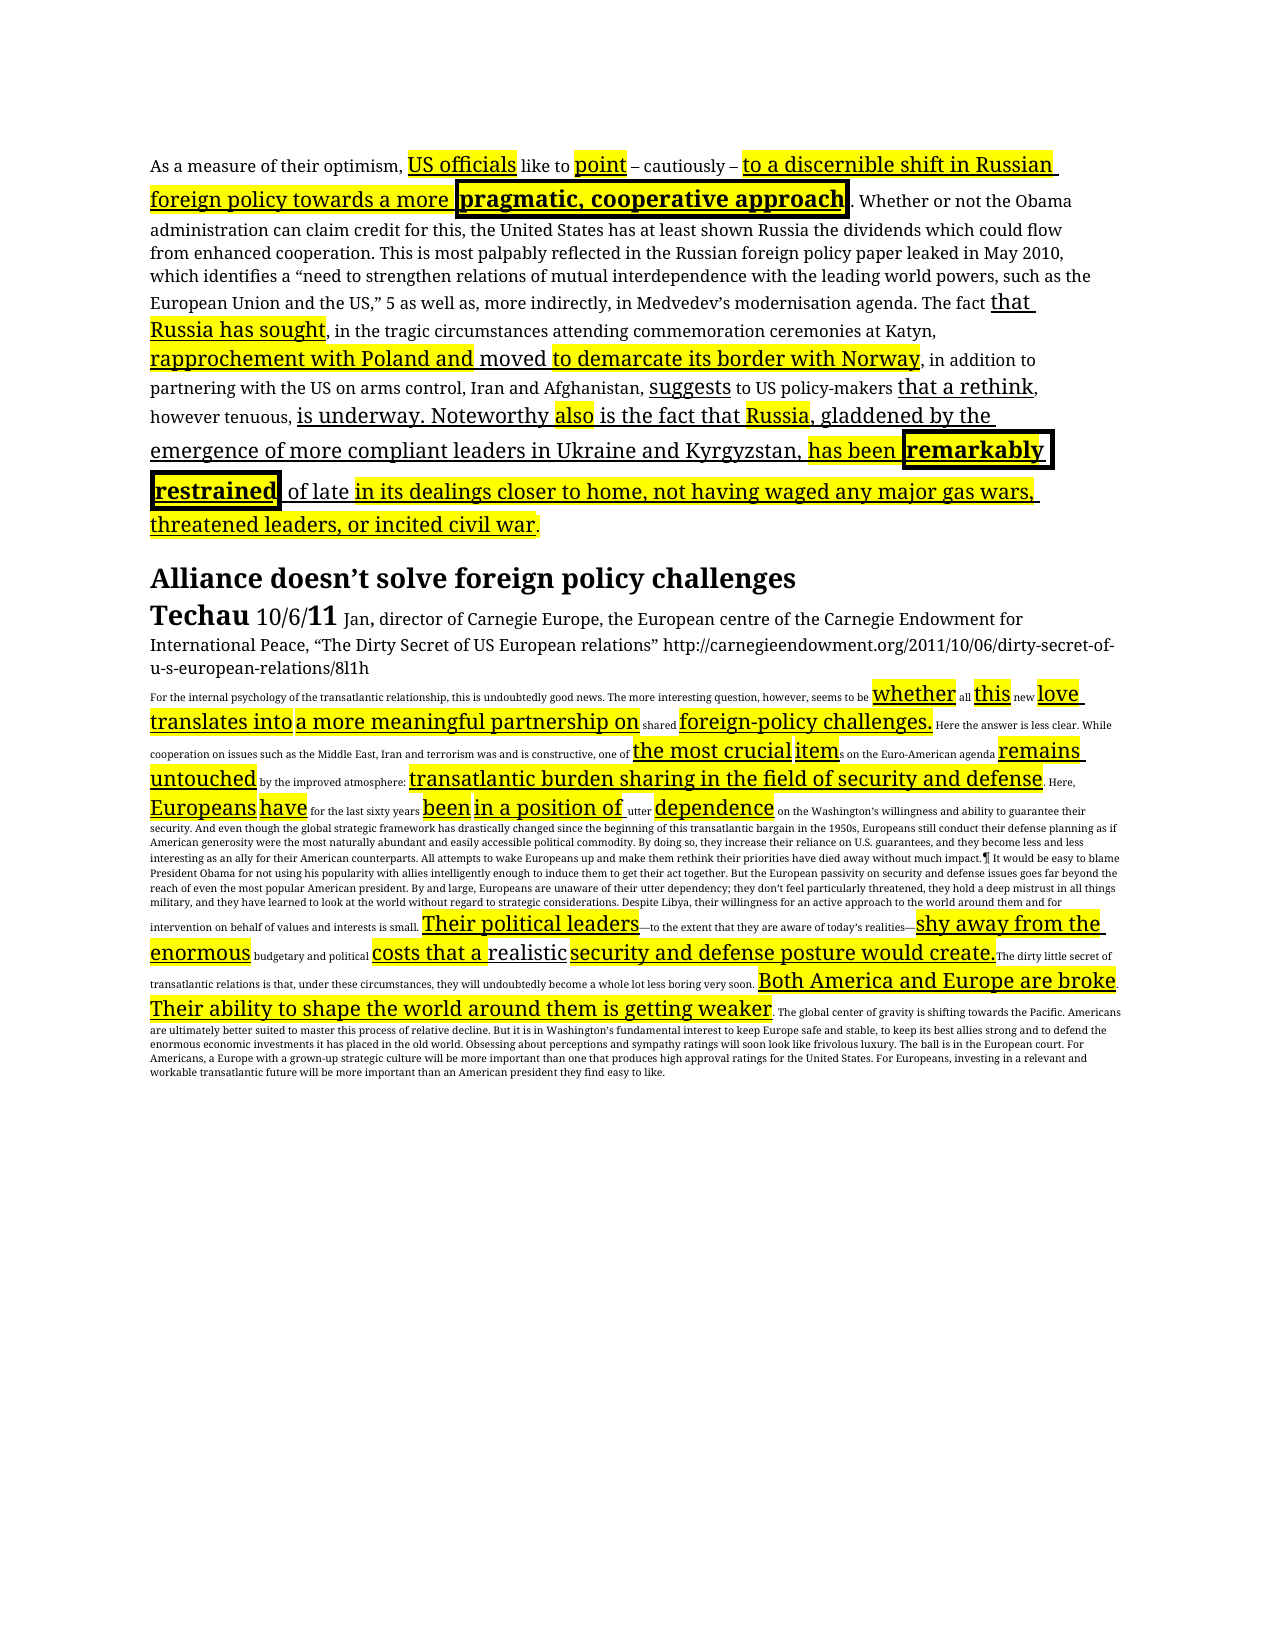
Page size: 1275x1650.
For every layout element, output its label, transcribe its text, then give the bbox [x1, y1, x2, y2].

text As a measure of their optimism, US officials like to point – cautiously – to a discernible shift in Russian foreign policy towards a more pragmatic, cooperative approach. Whether or not the Obama administration can claim credit for this, the United States has at least shown Russia the dividends which could flow from enhanced cooperation. This is most palpably reflected in the Russian foreign policy paper leaked in May 2010, which identifies a “need to strengthen relations of mutual interdependence with the leading world powers, such as the European Union and the US,” 5 as well as, more indirectly, in Medvedev’s modernisation agenda. The fact that Russia has sought, in the tragic circumstances attending commemoration ceremonies at Katyn, rapprochement with Poland and moved to demarcate its border with Norway, in addition to partnering with the US on arms control, Iran and Afghanistan, suggests to US policy-makers that a rethink, however tenuous, is underway. Noteworthy also is the fact that Russia, gladdened by the emergence of more compliant leaders in Ukraine and Kyrgyzstan, has been remarkably restrained of late in its dealings closer to home, not having waged any major gas wars, threatened leaders, or incited civil war. [150, 150, 1095, 539]
subtitle Alliance doesn’t solve foreign policy challenges [150, 560, 1125, 597]
text For the internal psychology of the transatlantic relationship, this is undoubtedly good news. The more interesting question, however, seems to be whether all this new love translates into a more meaningful partnership on shared foreign-policy challenges. Here the answer is less clear. While cooperation on issues such as the Middle East, Iran and terrorism was and is constructive, one of the most crucial items on the Euro-American agenda remains untouched by the improved atmosphere: transatlantic burden sharing in the field of security and defense. Here, Europeans have for the last sixty years been in a position of utter dependence on the Washington’s willingness and ability to guarantee their security. And even though the global strategic framework has drastically changed since the beginning of this transatlantic bargain in the 1950s, Europeans still conduct their defense planning as if American generosity were the most naturally abundant and easily accessible political commodity. By doing so, they increase their reliance on U.S. guarantees, and they become less and less interesting as an ally for their American counterparts. All attempts to wake Europeans up and make them rethink their priorities have died away without much impact.¶ It would be easy to blame President Obama for not using his popularity with allies intelligently enough to induce them to get their act together. But the European passivity on security and defense issues goes far beyond the reach of even the most popular American president. By and large, Europeans are unaware of their utter dependency; they don’t feel particularly threatened, they hold a deep mistrust in all things military, and they have learned to look at the world without regard to strategic considerations. Despite Libya, their willingness for an active approach to the world around them and for intervention on behalf of values and interests is small. Their political leaders—to the extent that they are aware of today’s realities—shy away from the enormous budgetary and political costs that a realistic security and defense posture would create.The dirty little secret of transatlantic relations is that, under these circumstances, they will undoubtedly become a whole lot less boring very soon. Both America and Europe are broke. Their ability to shape the world around them is getting weaker. The global center of gravity is shifting towards the Pacific. Americans are ultimately better suited to master this process of relative decline. But it is in Washington’s fundamental interest to keep Europe safe and stable, to keep its best allies strong and to defend the enormous economic investments it has placed in the old world. Obsessing about perceptions and sympathy ratings will soon look like frivolous luxury. The ball is in the European court. For Americans, a Europe with a grown-up strategic culture will be more important than one that produces high approval ratings for the United States. For Europeans, investing in a relevant and workable transatlantic future will be more important than an American president they find easy to like. [150, 679, 1125, 1079]
text Techau 10/6/11 Jan, director of Carnegie Europe, the European centre of the Carnegie Endowment for International Peace, “The Dirty Secret of US European relations” http://carnegieendowment.org/2011/10/06/dirty-secret-of-u-s-european-relations/8l1h [150, 597, 1125, 679]
